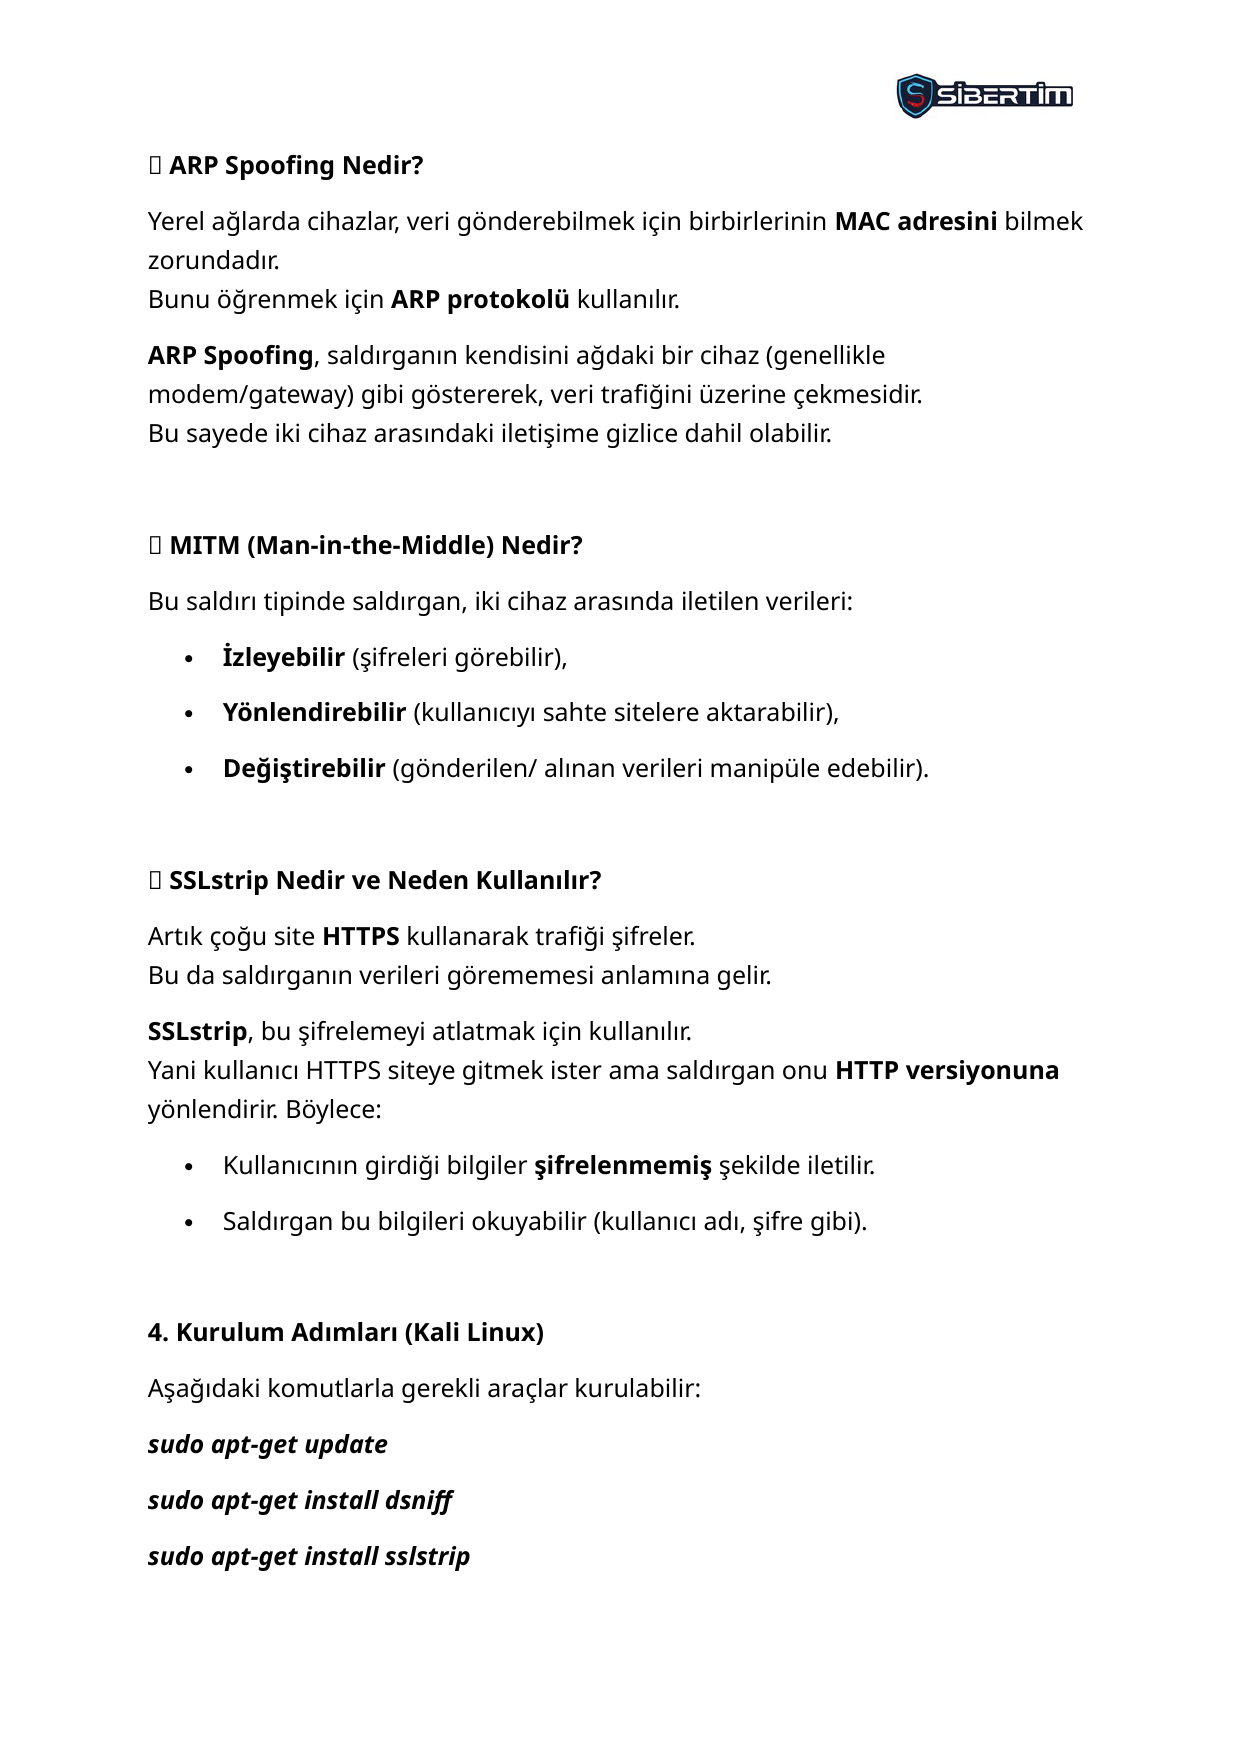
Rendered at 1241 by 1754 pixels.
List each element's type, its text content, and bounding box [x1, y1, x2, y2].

picture [893, 73, 1074, 119]
text 🔎 ARP Spoofing Nedir? [148, 148, 1093, 182]
text sudo apt-get install dsniff [148, 1483, 1093, 1517]
list Saldırgan bu bilgileri okuyabilir (kullanıcı adı, şifre gibi). [185, 1203, 1093, 1237]
list Yönlendirebilir (kullanıcıyı sahte sitelere aktarabilir), [185, 695, 1093, 729]
text Yerel ağlarda cihazlar, veri gönderebilmek için birbirlerinin MAC adresini bilmek zorundadır. Bunu öğrenmek için ARP protokolü kullanılır. [148, 203, 1093, 316]
list İzleyebilir (şifreleri görebilir), [185, 639, 1093, 673]
text sudo apt-get install sslstrip [148, 1538, 1093, 1572]
text Aşağıdaki komutlarla gerekli araçlar kurulabilir: [148, 1371, 1093, 1405]
text 🔧 SSLstrip Nedir ve Neden Kullanılır? [148, 863, 1093, 897]
text Artık çoğu site HTTPS kullanarak trafiği şifreler. Bu da saldırganın verileri görememesi anlamına gelir. [148, 918, 1093, 992]
list Değiştirebilir (gönderilen/ alınan verileri manipüle edebilir). [185, 751, 1093, 785]
text Bu saldırı tipinde saldırgan, iki cihaz arasında iletilen verileri: [148, 583, 1093, 617]
text ARP Spoofing, saldırganın kendisini ağdaki bir cihaz (genellikle modem/gateway) gibi göstererek, veri trafiğini üzerine çekmesidir. Bu sayede iki cihaz arasındaki iletişime gizlice dahil olabilir. [148, 338, 1093, 450]
text SSLstrip, bu şifrelemeyi atlatmak için kullanılır. Yani kullanıcı HTTPS siteye gitmek ister ama saldırgan onu HTTP versiyonuna yönlendirir. Böylece: [148, 1013, 1093, 1126]
text 4. Kurulum Adımları (Kali Linux) [148, 1315, 1093, 1349]
text sudo apt-get update [148, 1427, 1093, 1461]
list Kullanıcının girdiği bilgiler şifrelenmemiş şekilde iletilir. [185, 1148, 1093, 1182]
text 🧠 MITM (Man-in-the-Middle) Nedir? [148, 528, 1093, 562]
